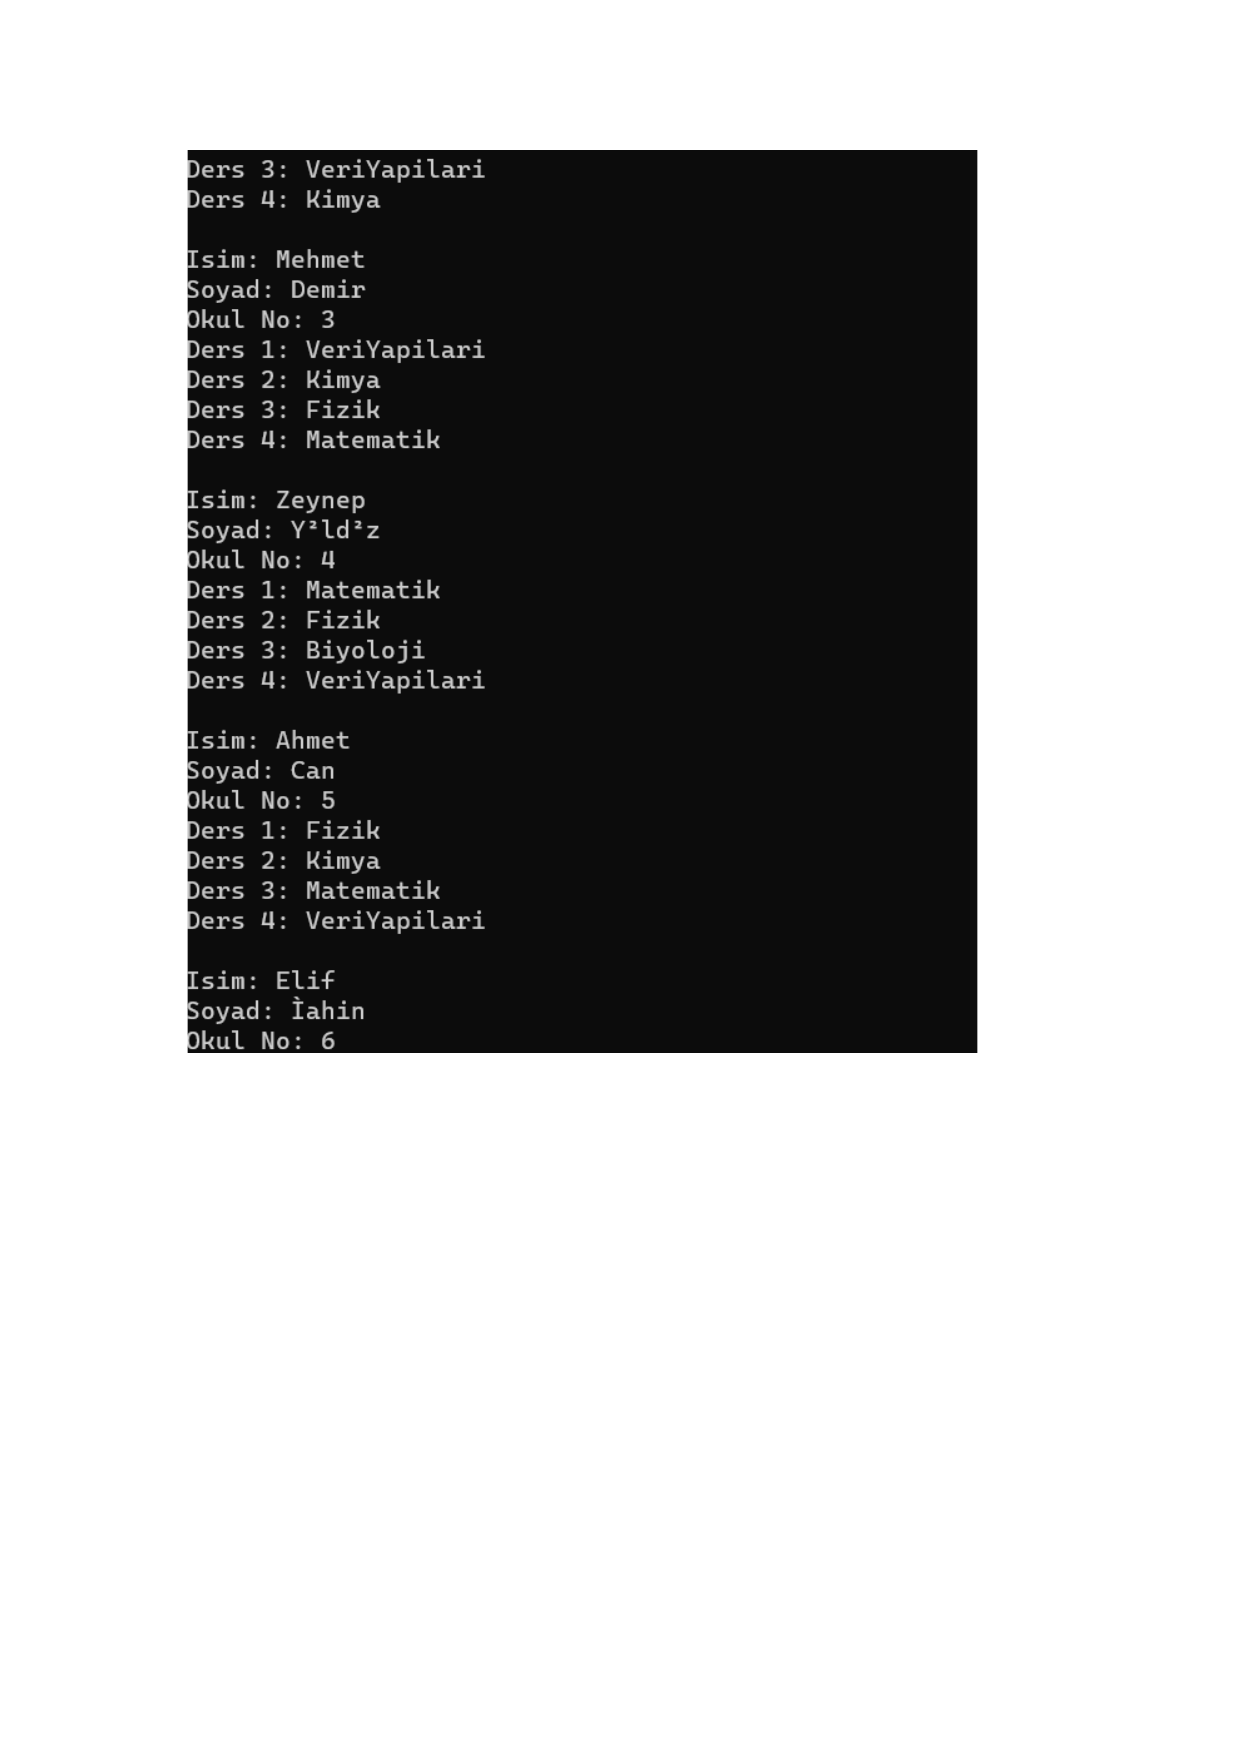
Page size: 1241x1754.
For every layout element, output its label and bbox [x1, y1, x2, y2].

picture [187, 150, 978, 1053]
